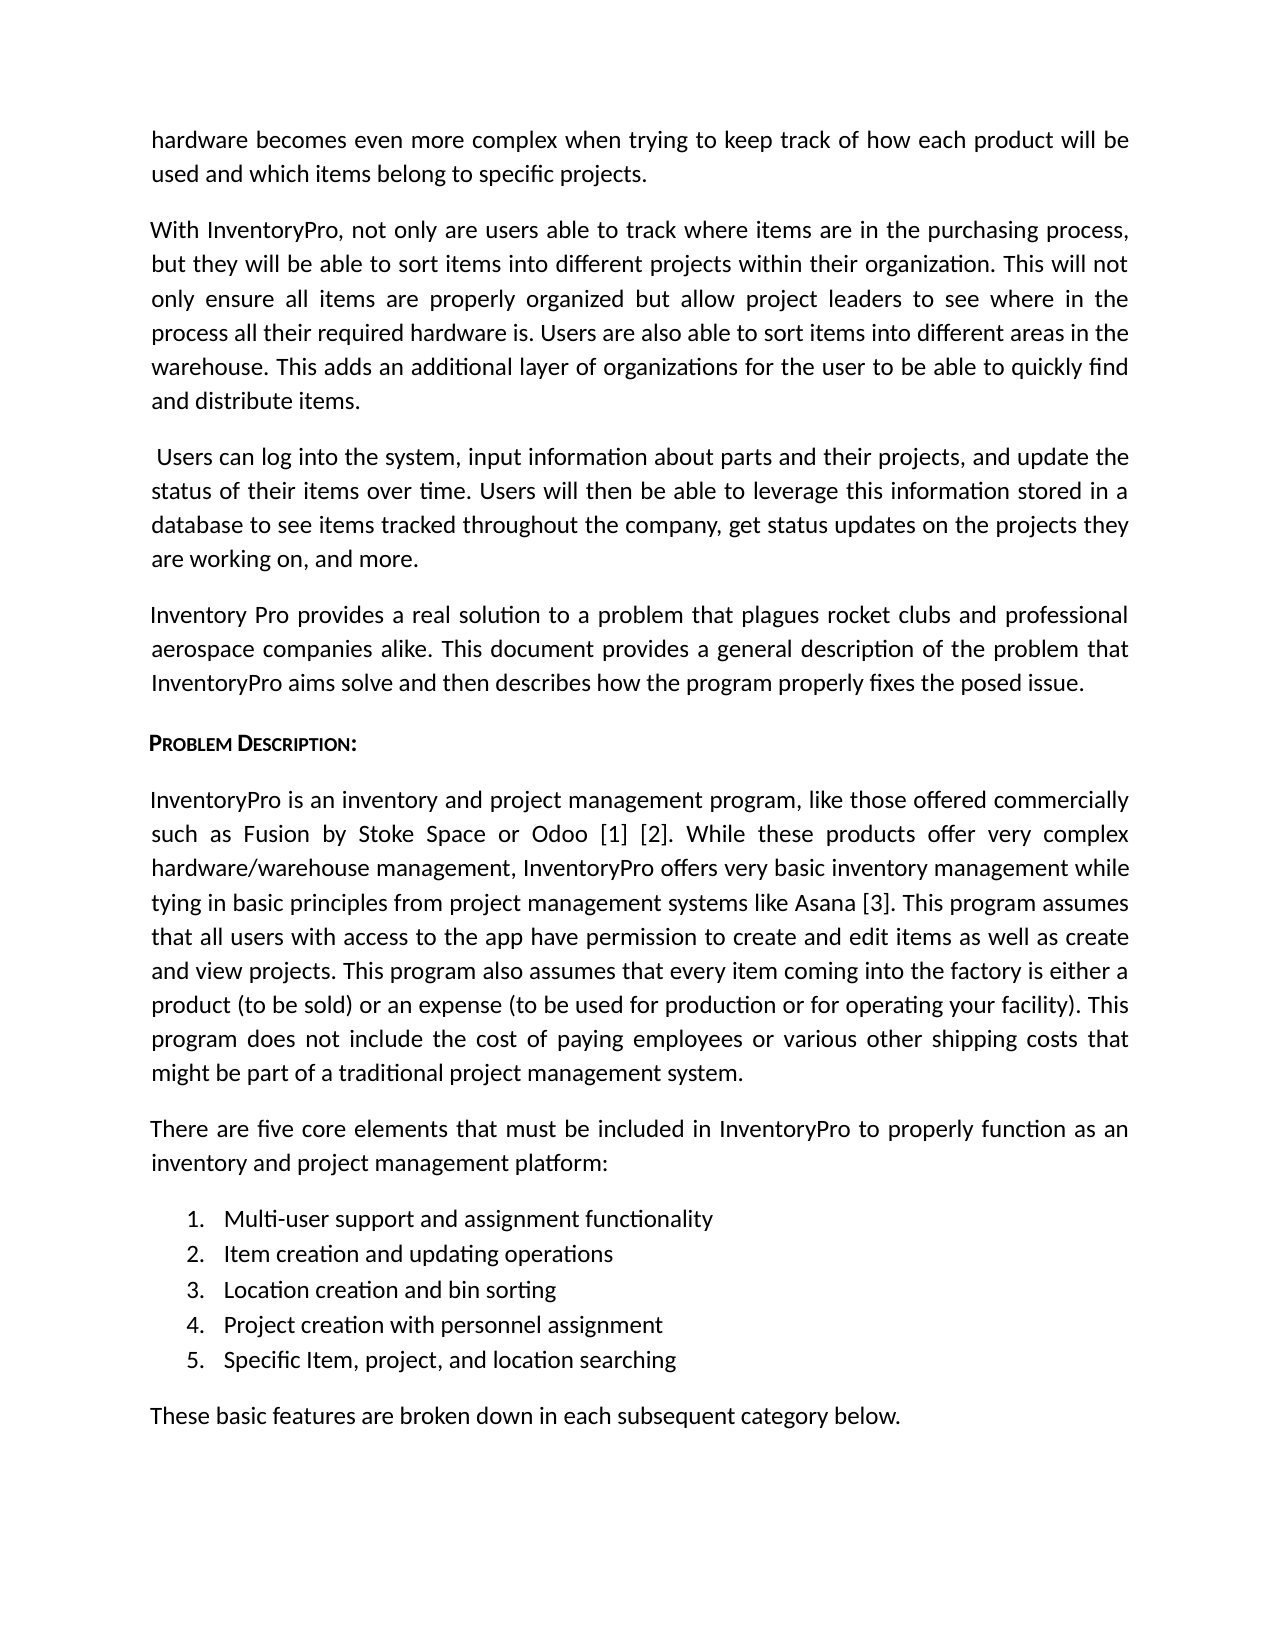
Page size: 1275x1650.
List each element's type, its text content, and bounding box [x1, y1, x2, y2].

list Specific Item, project, and location searching [186, 1344, 1131, 1375]
list Project creation with personnel assignment [186, 1309, 1131, 1339]
list Item creation and updating operations [186, 1238, 1131, 1269]
text There are five core elements that must be included in InventoryPro to properly function as an inventory and project management platform: [150, 1113, 1131, 1178]
text Inventory Pro provides a real solution to a problem that plagues rocket clubs and professional aerospace companies alike. This document provides a general description of the problem that InventoryPro aims solve and then describes how the program properly fixes the posed issue. [150, 599, 1131, 698]
text PROBLEM DESCRIPTION: [148, 727, 1131, 758]
text With InventoryPro, not only are users able to track where items are in the purchasing process, but they will be able to sort items into different projects within their organization. This will not only ensure all items are properly organized but allow project leaders to see where in the process all their required hardware is. Users are also able to sort items into different areas in the warehouse. This adds an additional layer of organizations for the user to be able to quickly find and distribute items. [150, 214, 1131, 416]
list Multi-user support and assignment functionality [186, 1203, 1131, 1234]
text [150, 124, 1131, 189]
text Users can log into the system, input information about parts and their projects, and update the status of their items over time. Users will then be able to leverage this information stored in a database to see items tracked throughout the company, get status updates on the projects they are working on, and more. [150, 441, 1131, 574]
text These basic features are broken down in each subsequent category below. [150, 1400, 1131, 1431]
list Location creation and bin sorting [186, 1274, 1131, 1304]
text InventoryPro is an inventory and project management program, like those offered commercially such as Fusion by Stoke Space or Odoo [1] [2]. While these products offer very complex hardware/warehouse management, InventoryPro offers very basic inventory management while tying in basic principles from project management systems like Asana [3]. This program assumes that all users with access to the app have permission to create and edit items as well as create and view projects. This program also assumes that every item coming into the factory is either a product (to be sold) or an expense (to be used for production or for operating your facility). This program does not include the cost of paying employees or various other shipping costs that might be part of a traditional project management system. [150, 784, 1131, 1088]
